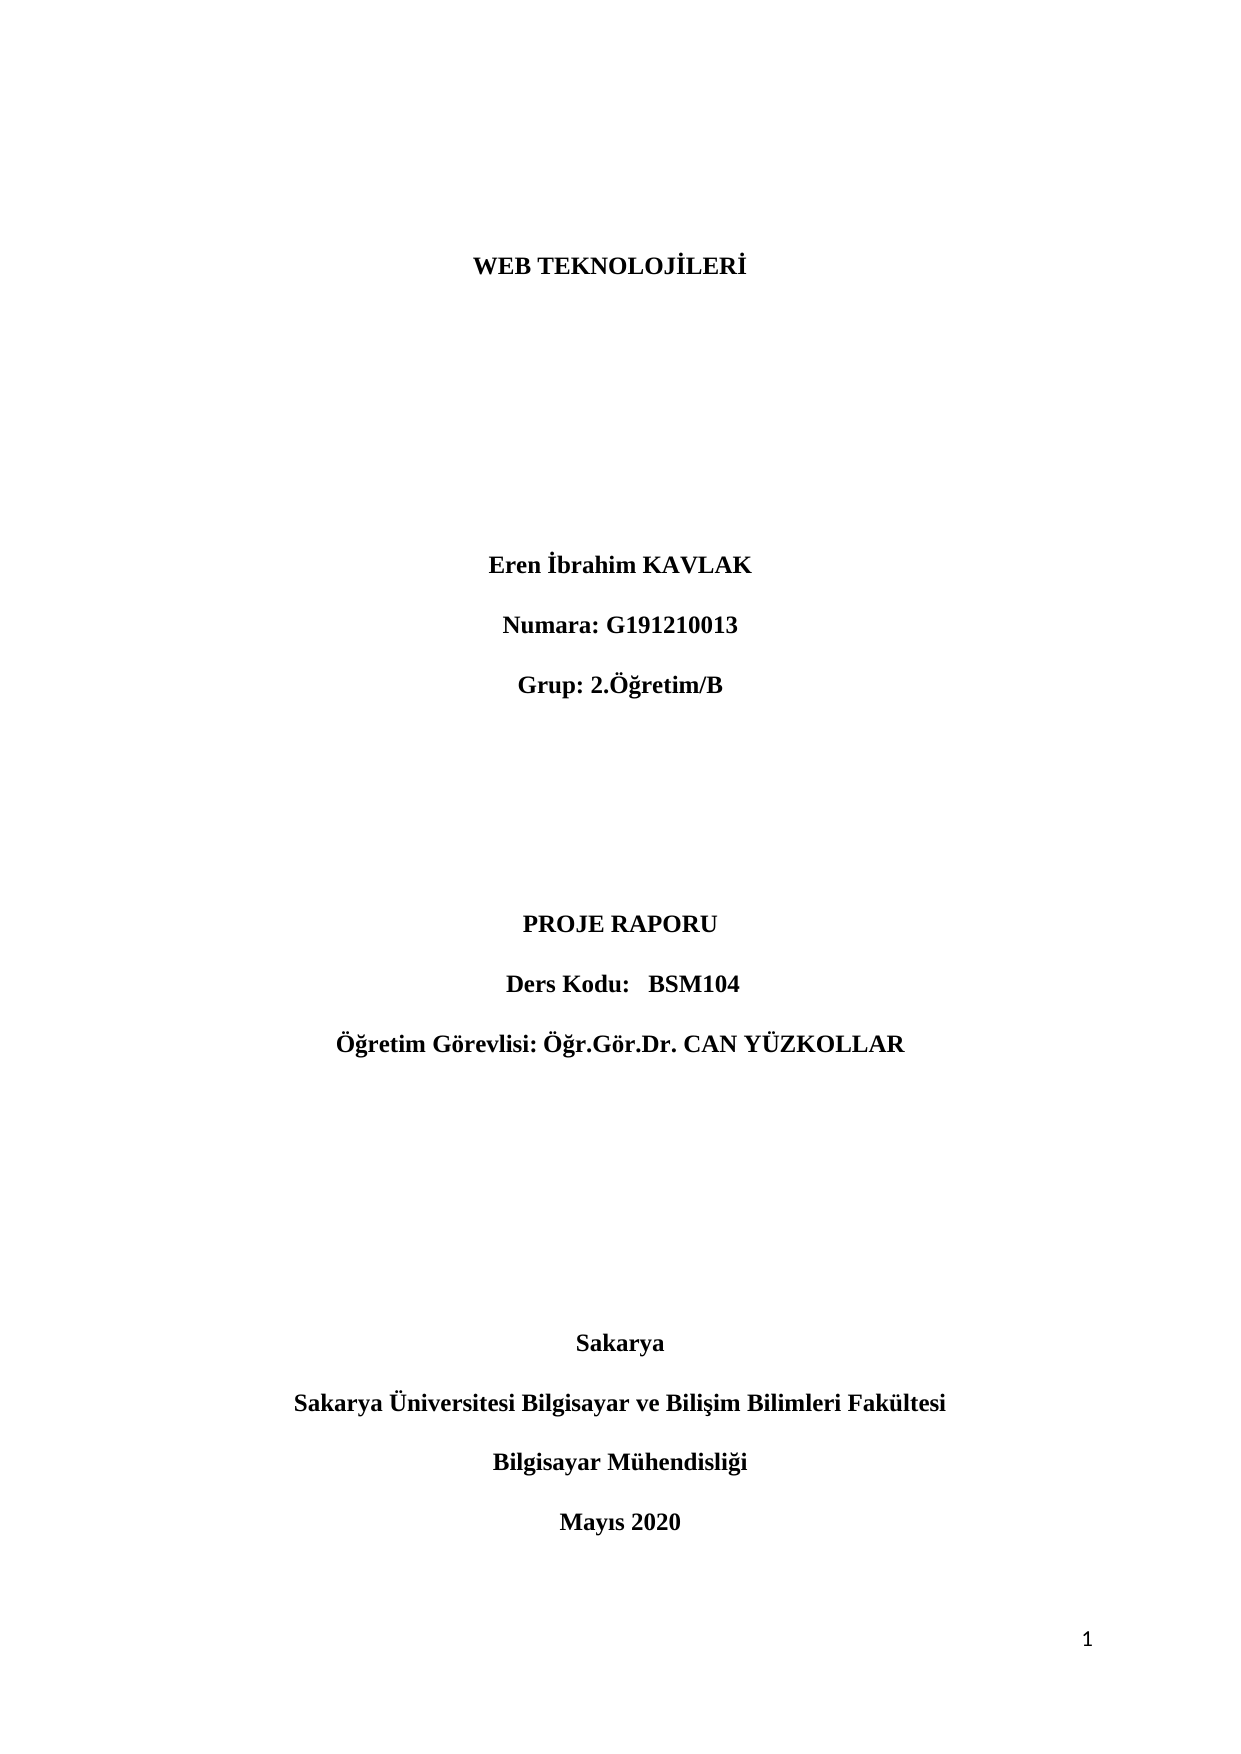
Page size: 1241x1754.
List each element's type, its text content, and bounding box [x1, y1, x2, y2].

text Mayıs 2020 [148, 1507, 1093, 1536]
text Öğretim Görevlisi: Öğr.Gör.Dr. CAN YÜZKOLLAR [148, 1029, 1093, 1057]
text WEB TEKNOLOJİLERİ [148, 251, 1093, 280]
text Ders Kodu: BSM104 [148, 969, 1093, 998]
text PROJE RAPORU [148, 909, 1093, 938]
text Sakarya Üniversitesi Bilgisayar ve Bilişim Bilimleri Fakültesi [148, 1388, 1093, 1416]
text Grup: 2.Öğretim/B [148, 670, 1093, 699]
text Numara: G191210013 [148, 610, 1093, 639]
text Bilgisayar Mühendisliği [148, 1447, 1093, 1476]
text Sakarya [148, 1328, 1093, 1357]
text Eren İbrahim KAVLAK [148, 550, 1093, 579]
